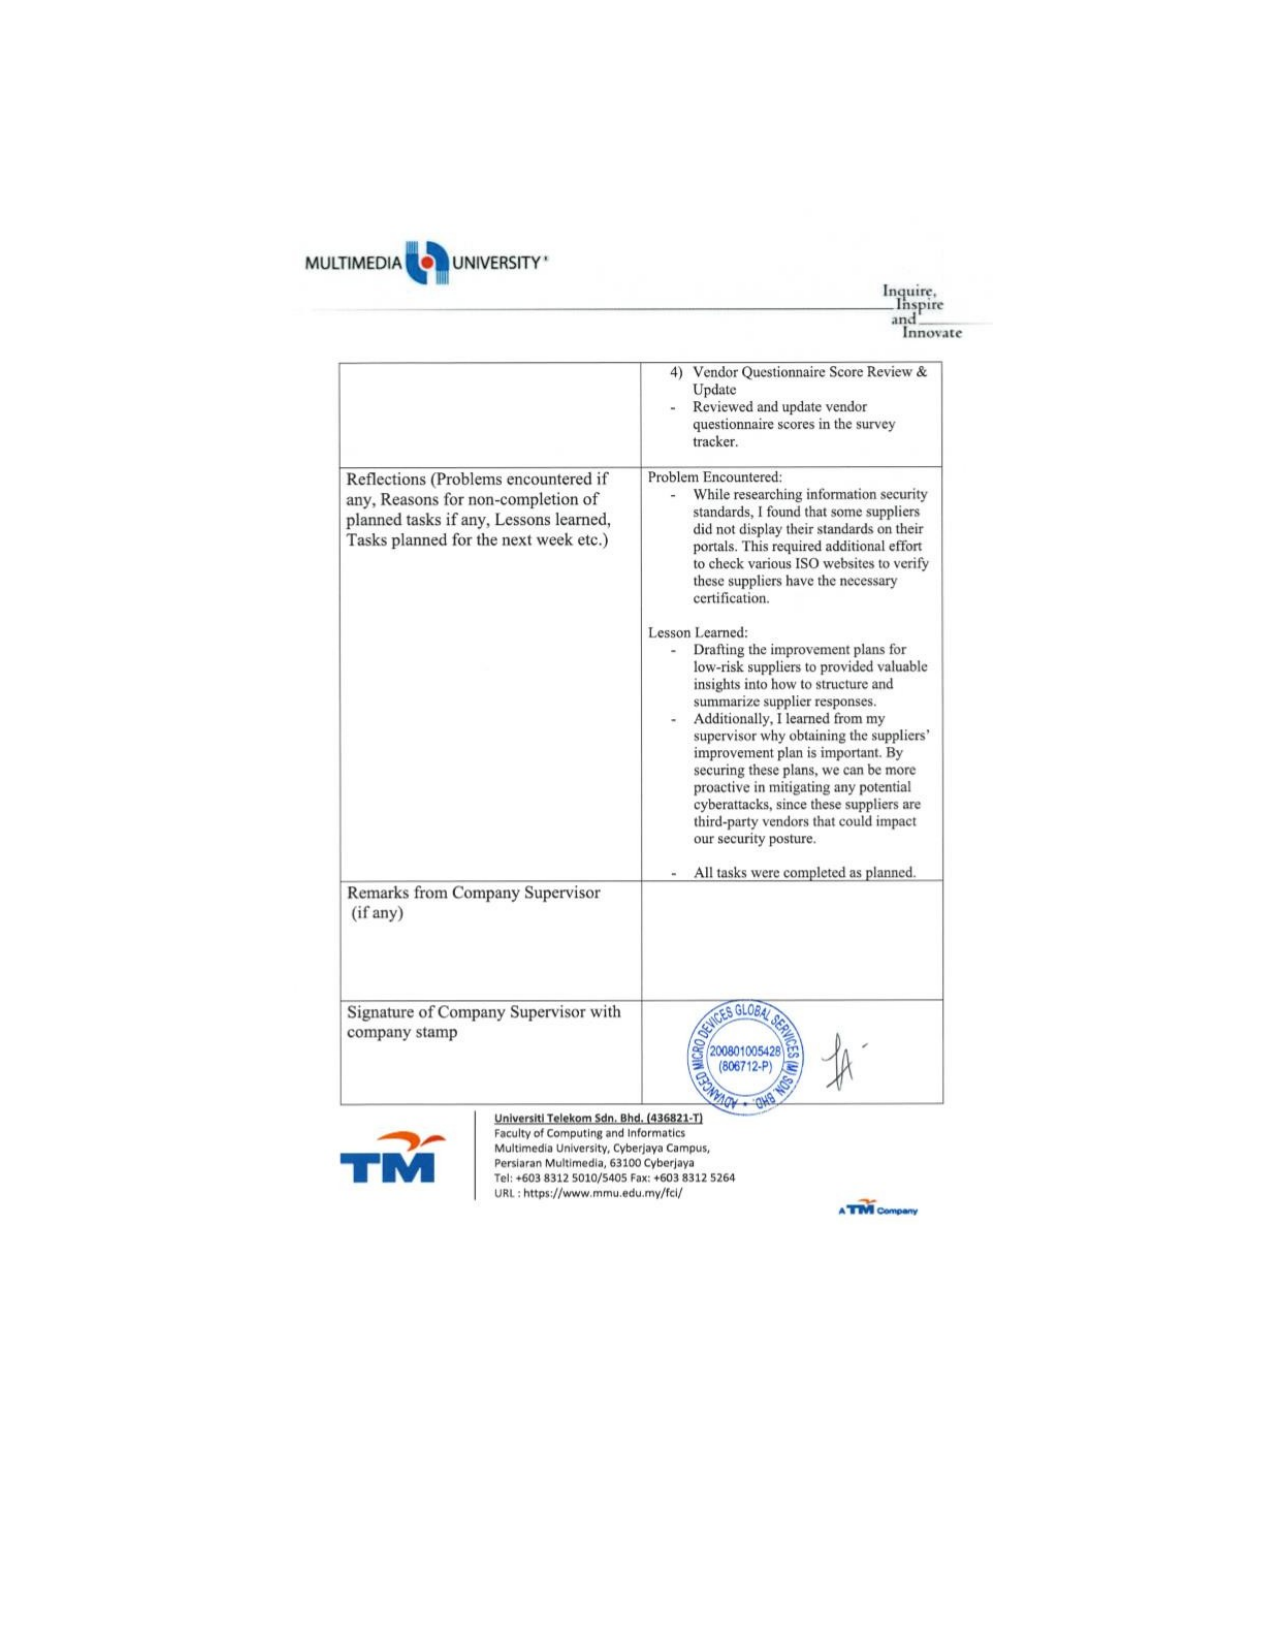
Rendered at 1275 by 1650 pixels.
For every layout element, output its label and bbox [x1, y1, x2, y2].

picture [291, 208, 993, 1225]
